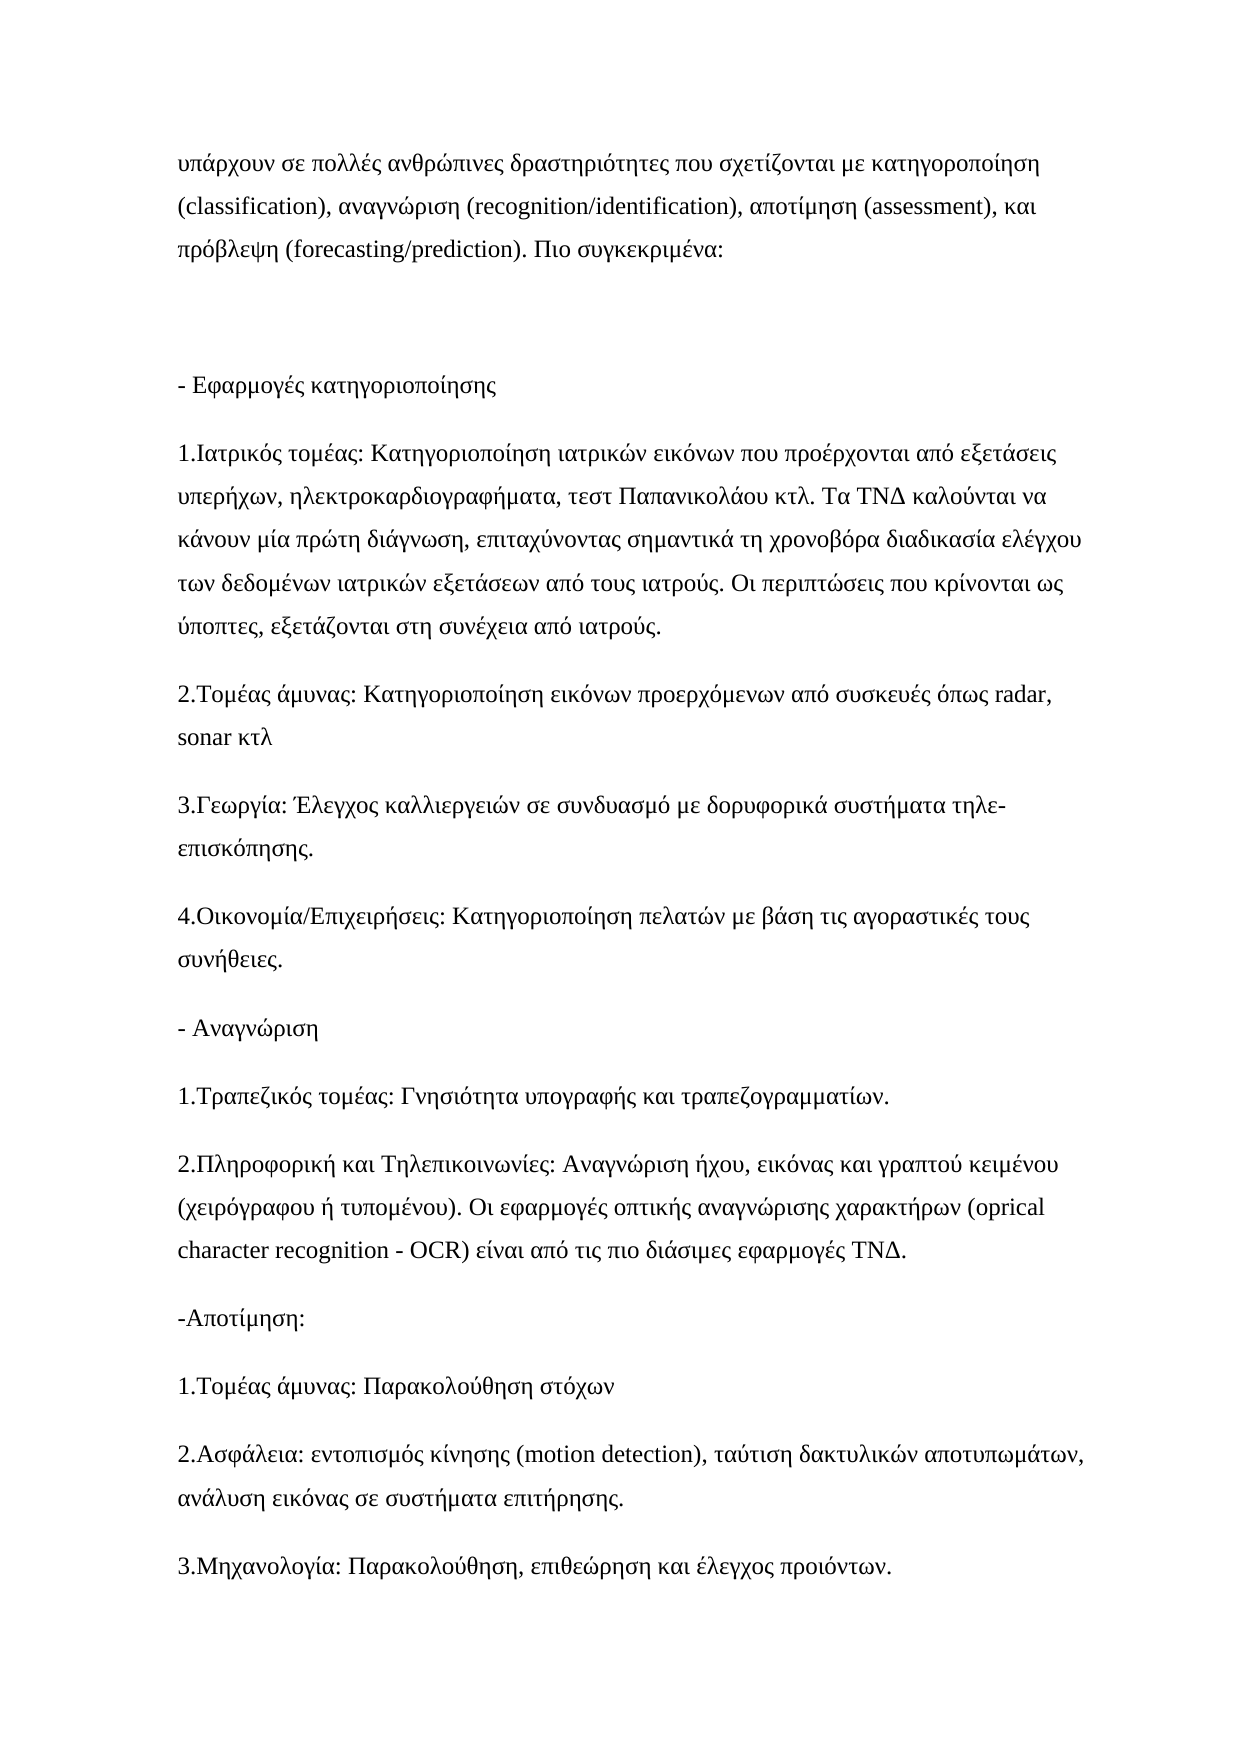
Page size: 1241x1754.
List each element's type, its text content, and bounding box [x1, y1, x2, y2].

text 1.Τομέας άμυνας: Παρακολούθηση στόχων [177, 1371, 1093, 1400]
text 2.Τομέας άμυνας: Κατηγοριοποίηση εικόνων προερχόμενων από συσκευές όπως radar, sonar κτλ [177, 679, 1093, 751]
text - Εφαρμογές κατηγοριοποίησης [177, 370, 1093, 399]
text 4.Οικονομία/Επιχειρήσεις: Κατηγοριοποίηση πελατών με βάση τις αγοραστικές τους συνήθειες. [177, 901, 1093, 973]
text 3.Γεωργία: Έλεγχος καλλιεργειών σε συνδυασμό με δορυφορικά συστήματα τηλε-επισκόπησης. [177, 790, 1093, 862]
text 2.Πληροφορική και Τηλεπικοινωνίες: Αναγνώριση ήχου, εικόνας και γραπτού κειμένου (χειρόγραφου ή τυπομένου). Οι εφαρμογές οπτικής αναγνώρισης χαρακτήρων (oprical character recognition - OCR) είναι από τις πιο διάσιμες εφαρμογές ΤΝΔ. [177, 1149, 1093, 1264]
text 1.Τραπεζικός τομέας: Γνησιότητα υπογραφής και τραπεζογραμματίων. [177, 1081, 1093, 1109]
text 3.Μηχανολογία: Παρακολούθηση, επιθεώρηση και έλεγχος προιόντων. [177, 1551, 1093, 1579]
text 2.Ασφάλεια: εντοπισμός κίνησης (motion detection), ταύτιση δακτυλικών αποτυπωμάτων, ανάλυση εικόνας σε συστήματα επιτήρησης. [177, 1439, 1093, 1511]
text -Αποτίμηση: [177, 1303, 1093, 1332]
text 1.Ιατρικός τομέας: Κατηγοριοποίηση ιατρικών εικόνων που προέρχονται από εξετάσεις υπερήχων, ηλεκτροκαρδιογραφήματα, τεστ Παπανικολάου κτλ. Τα ΤΝΔ καλούνται να κάνουν μία πρώτη διάγνωση, επιταχύνοντας σημαντικά τη χρονοβόρα διαδικασία ελέγχου των δεδομένων ιατρικών εξετάσεων από τους ιατρούς. Οι περιπτώσεις που κρίνονται ως ύποπτες, εξετάζονται στη συνέχεια από ιατρούς. [177, 438, 1093, 639]
text - Αναγνώριση [177, 1013, 1093, 1041]
